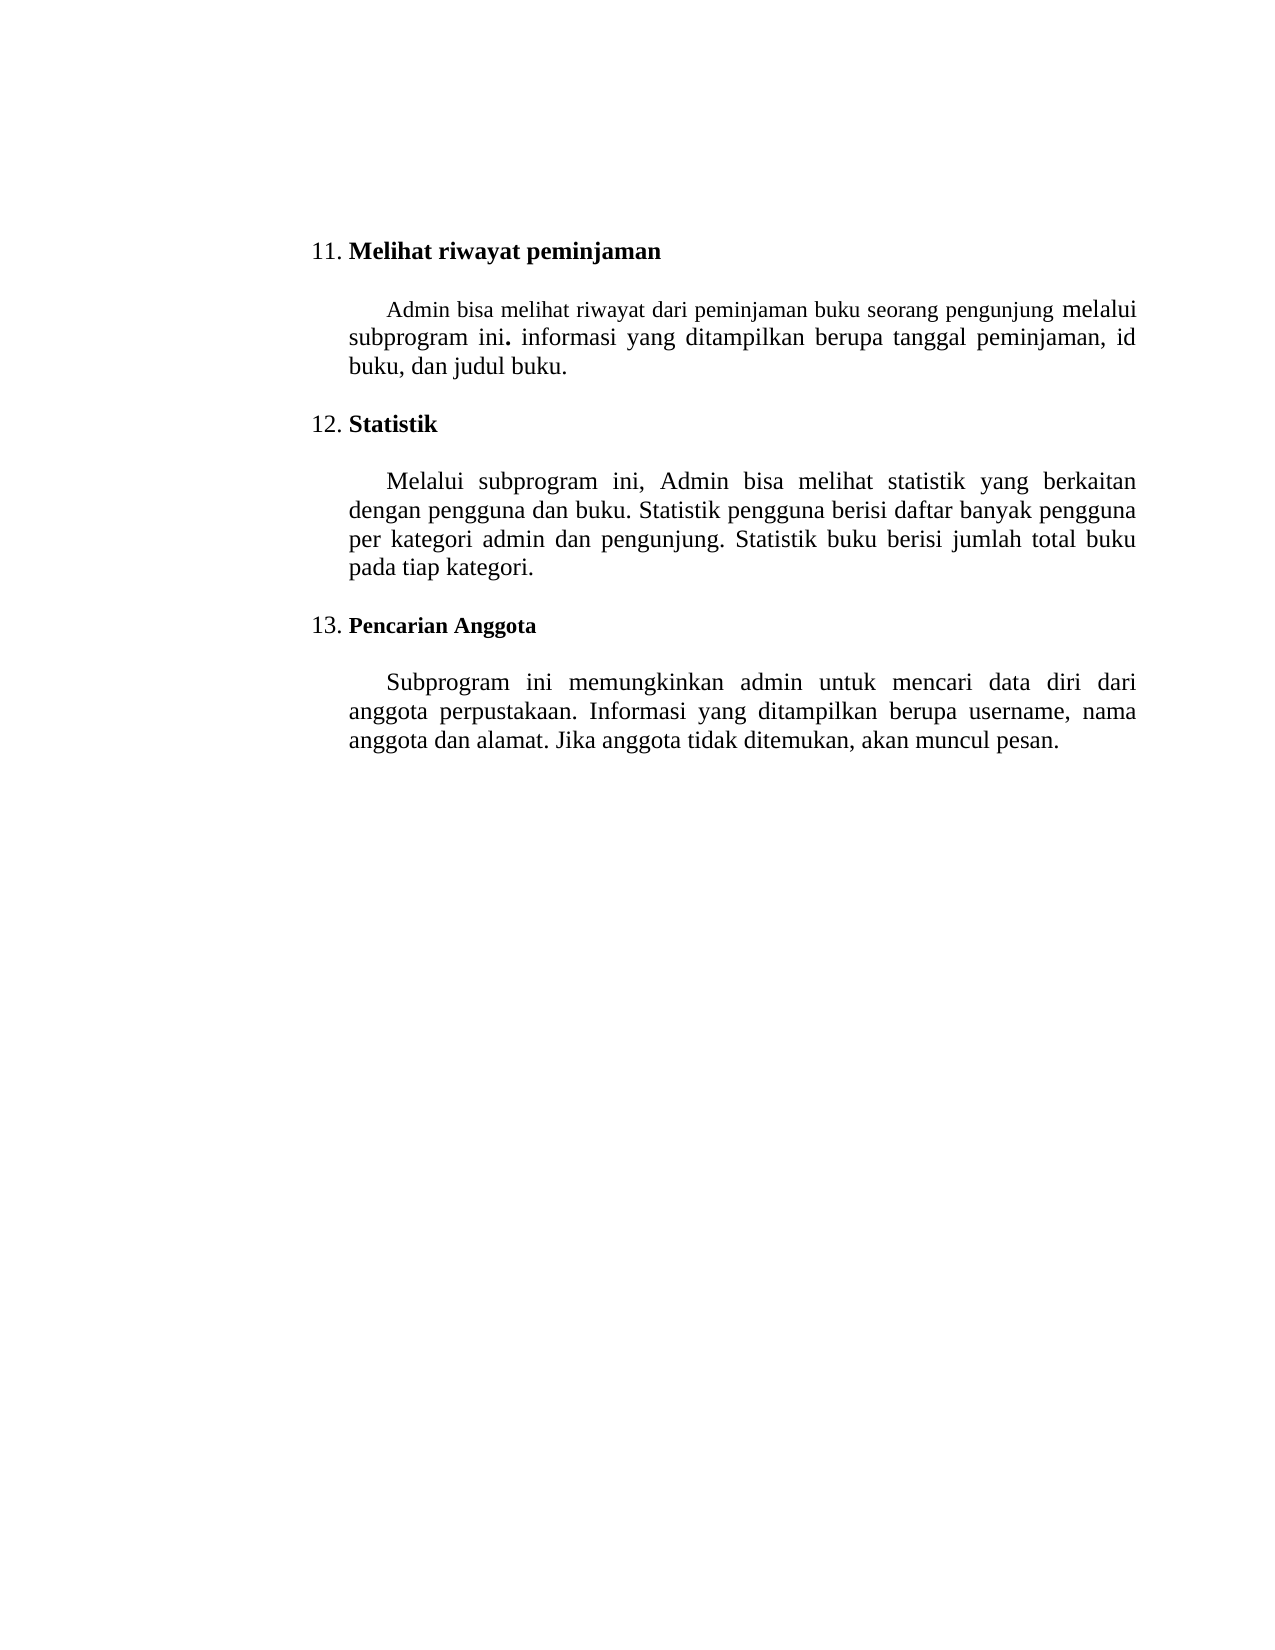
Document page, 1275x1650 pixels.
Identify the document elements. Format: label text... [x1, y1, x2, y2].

text Melalui subprogram ini, Admin bisa melihat statistik yang berkaitan dengan pengguna dan buku. Statistik pengguna berisi daftar banyak pengguna per kategori admin dan pengunjung. Statistik buku berisi jumlah total buku pada tiap kategori. [349, 466, 1137, 581]
list Statistik [311, 409, 1137, 437]
text Subprogram ini memungkinkan admin untuk mencari data diri dari anggota perpustakaan. Informasi yang ditampilkan berupa username, nama anggota dan alamat. Jika anggota tidak ditemukan, akan muncul pesan. [349, 667, 1137, 754]
list Pencarian Anggota [311, 610, 1137, 639]
text Admin bisa melihat riwayat dari peminjaman buku seorang pengunjung melalui subprogram ini. informasi yang ditampilkan berupa tanggal peminjaman, id buku, dan judul buku. [349, 294, 1137, 380]
list Melihat riwayat peminjaman [311, 236, 1137, 265]
